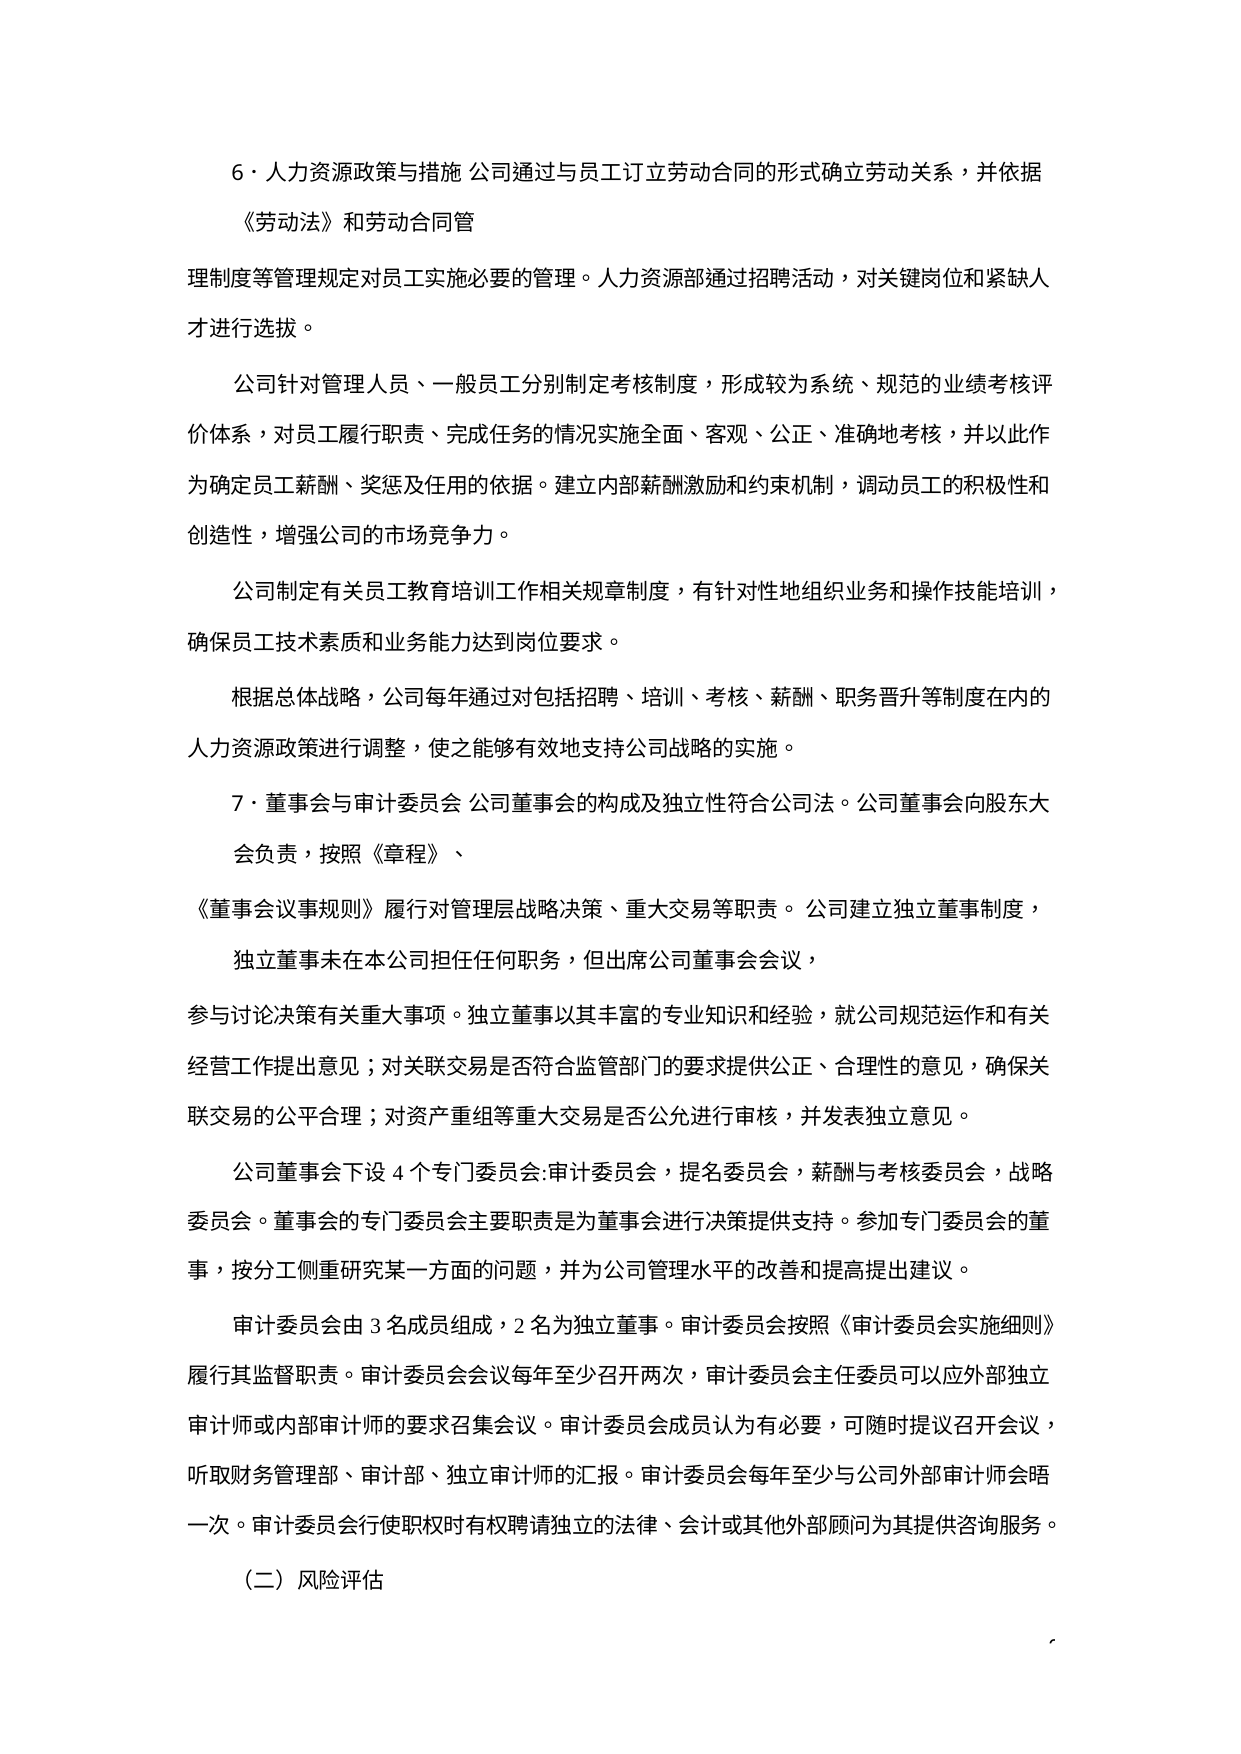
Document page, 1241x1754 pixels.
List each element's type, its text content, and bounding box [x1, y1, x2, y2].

text （二）风险评估 [231, 1565, 1066, 1594]
text 7．董事会与审计委员会 公司董事会的构成及独立性符合公司法。公司董事会向股东大会负责，按照《章程》、 [231, 788, 1054, 868]
text 公司针对管理人员、一般员工分别制定考核制度，形成较为系统、规范的业绩考核评 价体系，对员工履行职责、完成任务的情况实施全面、客观、公正、准确地考核，并以此作 为确定员工薪酬、奖惩及任用的依据。建立内部薪酬激励和约束机制，调动员工的积极性和 创造性，增强公司的市场竞争力。 [187, 369, 1053, 550]
text 6．人力资源政策与措施 公司通过与员工订立劳动合同的形式确立劳动关系，并依据《劳动法》和劳动合同管 [231, 157, 1066, 237]
text 公司董事会下设 4 个专门委员会:审计委员会，提名委员会，薪酬与考核委员会，战略 委员会。董事会的专门委员会主要职责是为董事会进行决策提供支持。参加专门委员会的董 事，按分工侧重研究某一方面的问题，并为公司管理水平的改善和提高提出建议。 [187, 1157, 1053, 1285]
text 理制度等管理规定对员工实施必要的管理。人力资源部通过招聘活动，对关键岗位和紧缺人 才进行选拔。 [187, 263, 1053, 343]
text 参与讨论决策有关重大事项。独立董事以其丰富的专业知识和经验，就公司规范运作和有关 经营工作提出意见；对关联交易是否符合监管部门的要求提供公正、合理性的意见，确保关 联交易的公平合理；对资产重组等重大交易是否公允进行审核，并发表独立意见。 [187, 1000, 1053, 1131]
text 根据总体战略，公司每年通过对包括招聘、培训、考核、薪酬、职务晋升等制度在内的 人力资源政策进行调整，使之能够有效地支持公司战略的实施。 [187, 682, 1053, 762]
text 审计委员会由 3 名成员组成，2 名为独立董事。审计委员会按照《审计委员会实施细则》 履行其监督职责。审计委员会会议每年至少召开两次，审计委员会主任委员可以应外部独立 审计师或内部审计师的要求召集会议。审计委员会成员认为有必要，可随时提议召开会议， 听取财务管理部、审计部、独立审计师的汇报。审计委员会每年至少与公司外部审计师会晤 一次。审计委员会行使职权时有权聘请独立的法律、会计或其他外部顾问为其提供咨询服务。 [187, 1309, 1065, 1539]
text 《董事会议事规则》履行对管理层战略决策、重大交易等职责。 公司建立独立董事制度，独立董事未在本公司担任任何职务，但出席公司董事会会议， [187, 894, 1066, 974]
text 公司制定有关员工教育培训工作相关规章制度，有针对性地组织业务和操作技能培训， 确保员工技术素质和业务能力达到岗位要求。 [187, 576, 1066, 656]
